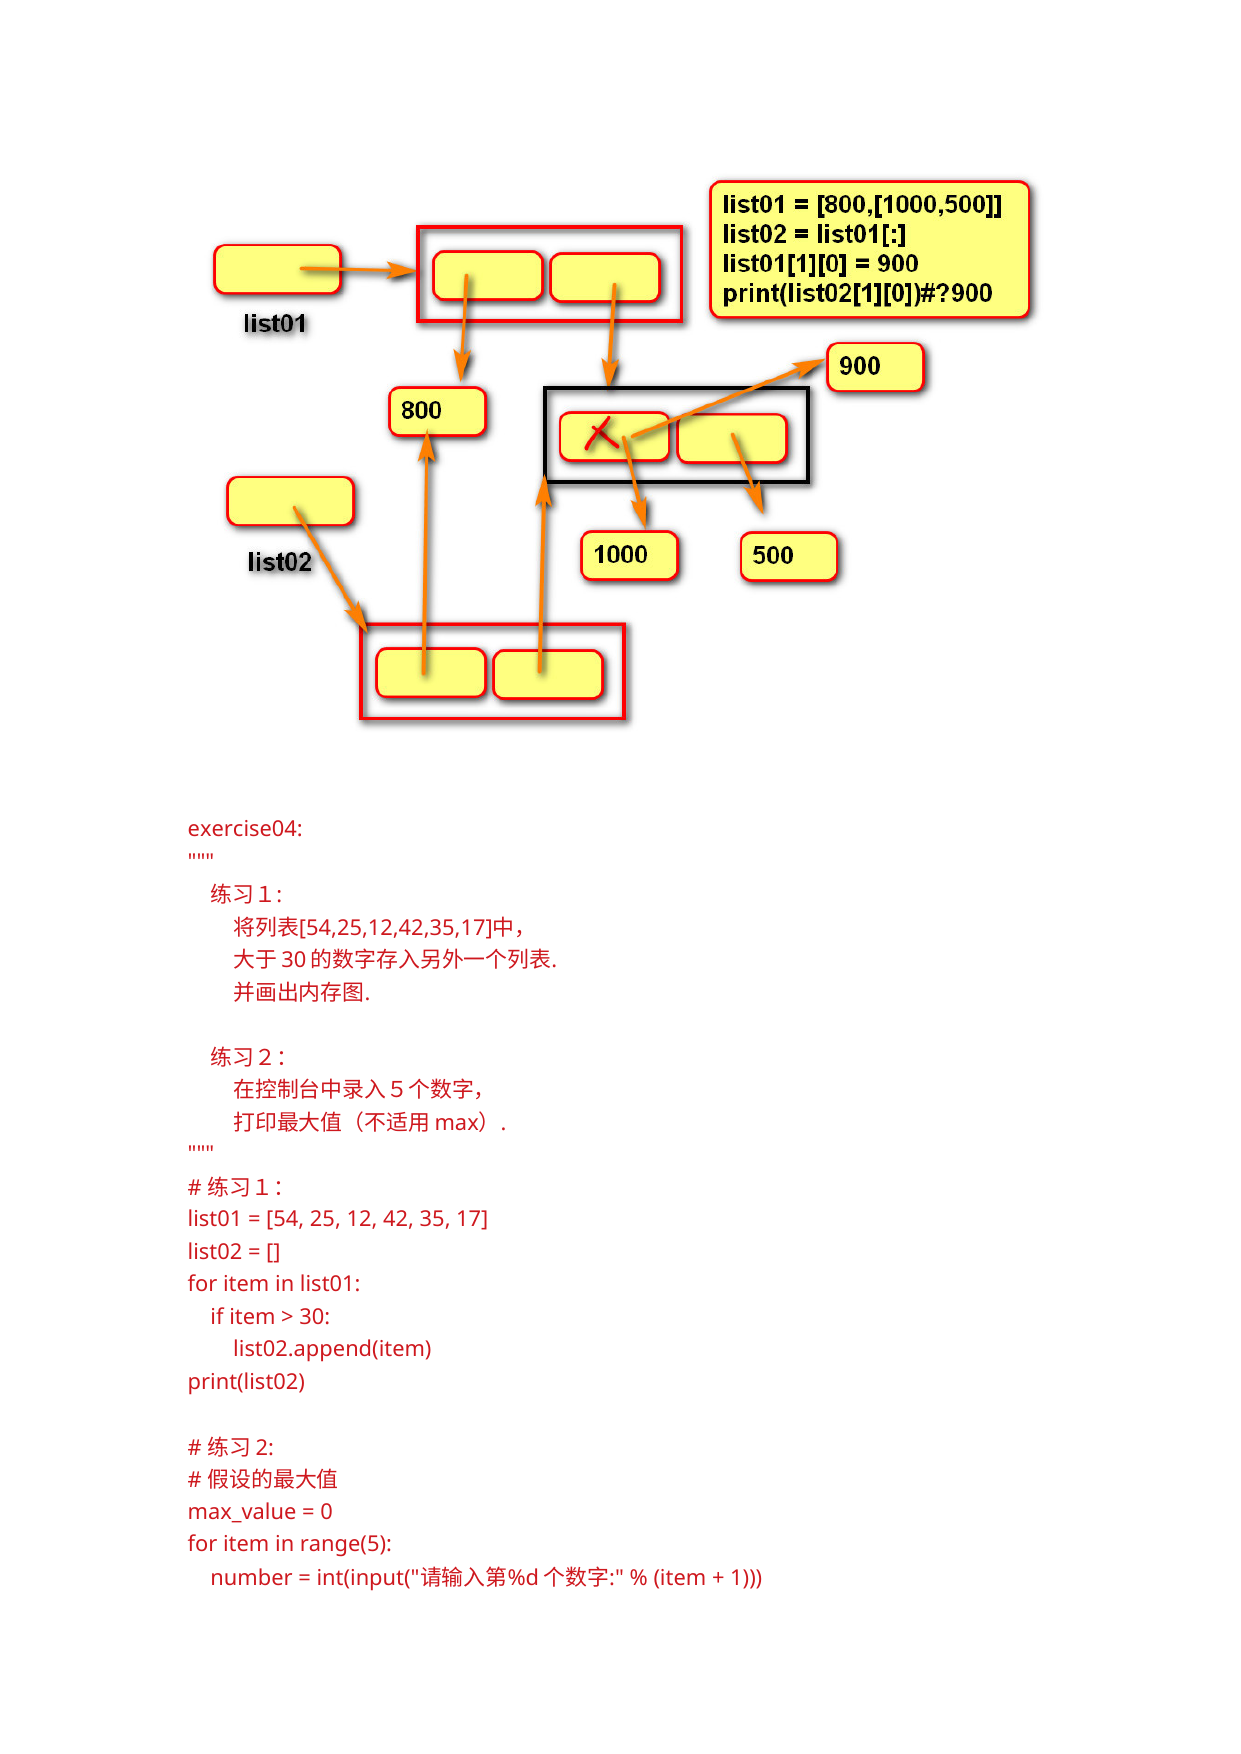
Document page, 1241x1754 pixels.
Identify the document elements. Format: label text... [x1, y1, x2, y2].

text list02.append(item) [187, 1332, 1053, 1364]
text # 假设的最大值 [187, 1462, 1053, 1494]
text list01 = [54, 25, 12, 42, 35, 17] [187, 1202, 1053, 1234]
text number = int(input("请输入第%d个数字:" % (item + 1))) [187, 1559, 1053, 1592]
text list02 = [] [187, 1234, 1053, 1267]
text """ [187, 844, 1053, 877]
text exercise04: [187, 812, 1053, 844]
text 在控制台中录入５个数字， [187, 1072, 1053, 1104]
picture [187, 162, 1053, 756]
text max_value = 0 [187, 1494, 1053, 1527]
text # 练习2: [187, 1429, 1053, 1462]
text # 练习１： [187, 1169, 1053, 1202]
text 并画出内存图. [187, 974, 1053, 1007]
text for item in list01: [187, 1267, 1053, 1299]
text 打印最大值（不适用max）. [187, 1104, 1053, 1137]
text """ [187, 1137, 1053, 1169]
text 练习１: [187, 877, 1053, 909]
text 将列表[54,25,12,42,35,17]中， [187, 909, 1053, 942]
text if item > 30: [187, 1299, 1053, 1332]
text 练习２： [187, 1039, 1053, 1072]
text for item in range(5): [187, 1527, 1053, 1559]
text print(list02) [187, 1364, 1053, 1397]
text 大于30的数字存入另外一个列表. [187, 942, 1053, 974]
